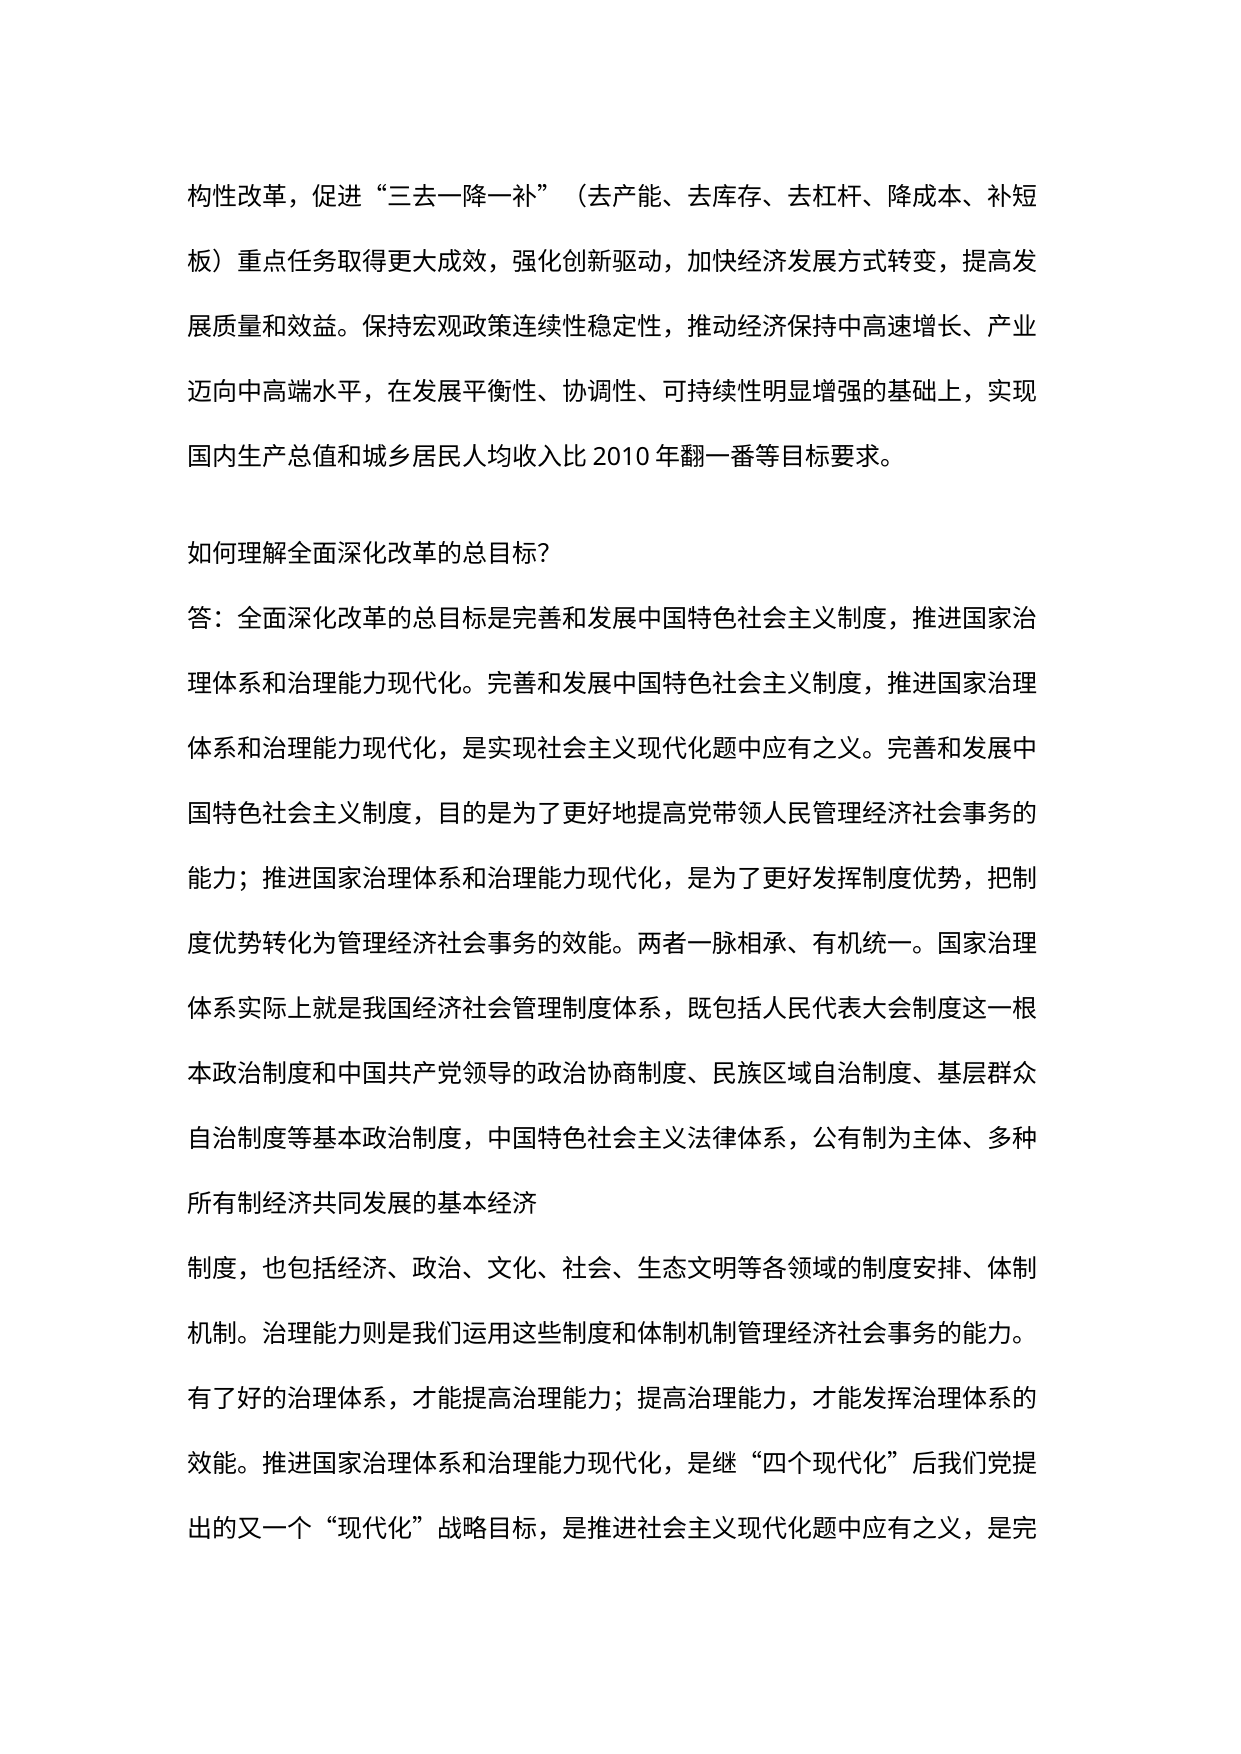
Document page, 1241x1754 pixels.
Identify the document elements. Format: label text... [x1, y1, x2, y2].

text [187, 1234, 1053, 1559]
text 答：全面深化改革的总目标是完善和发展中国特色社会主义制度，推进国家治理体系和治理能力现代化。完善和发展中国特色社会主义制度，推进国家治理体系和治理能力现代化，是实现社会主义现代化题中应有之义。完善和发展中国特色社会主义制度，目的是为了更好地提高党带领人民管理经济社会事务的能力；推进国家治理体系和治理能力现代化，是为了更好发挥制度优势，把制度优势转化为管理经济社会事务的效能。两者一脉相承、有机统一。国家治理体系实际上就是我国经济社会管理制度体系，既包括人民代表大会制度这一根本政治制度和中国共产党领导的政治协商制度、民族区域自治制度、基层群众自治制度等基本政治制度，中国特色社会主义法律体系，公有制为主体、多种所有制经济共同发展的基本经济 [187, 584, 1053, 1234]
text 如何理解全面深化改革的总目标？ [187, 519, 1053, 584]
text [187, 162, 1053, 487]
